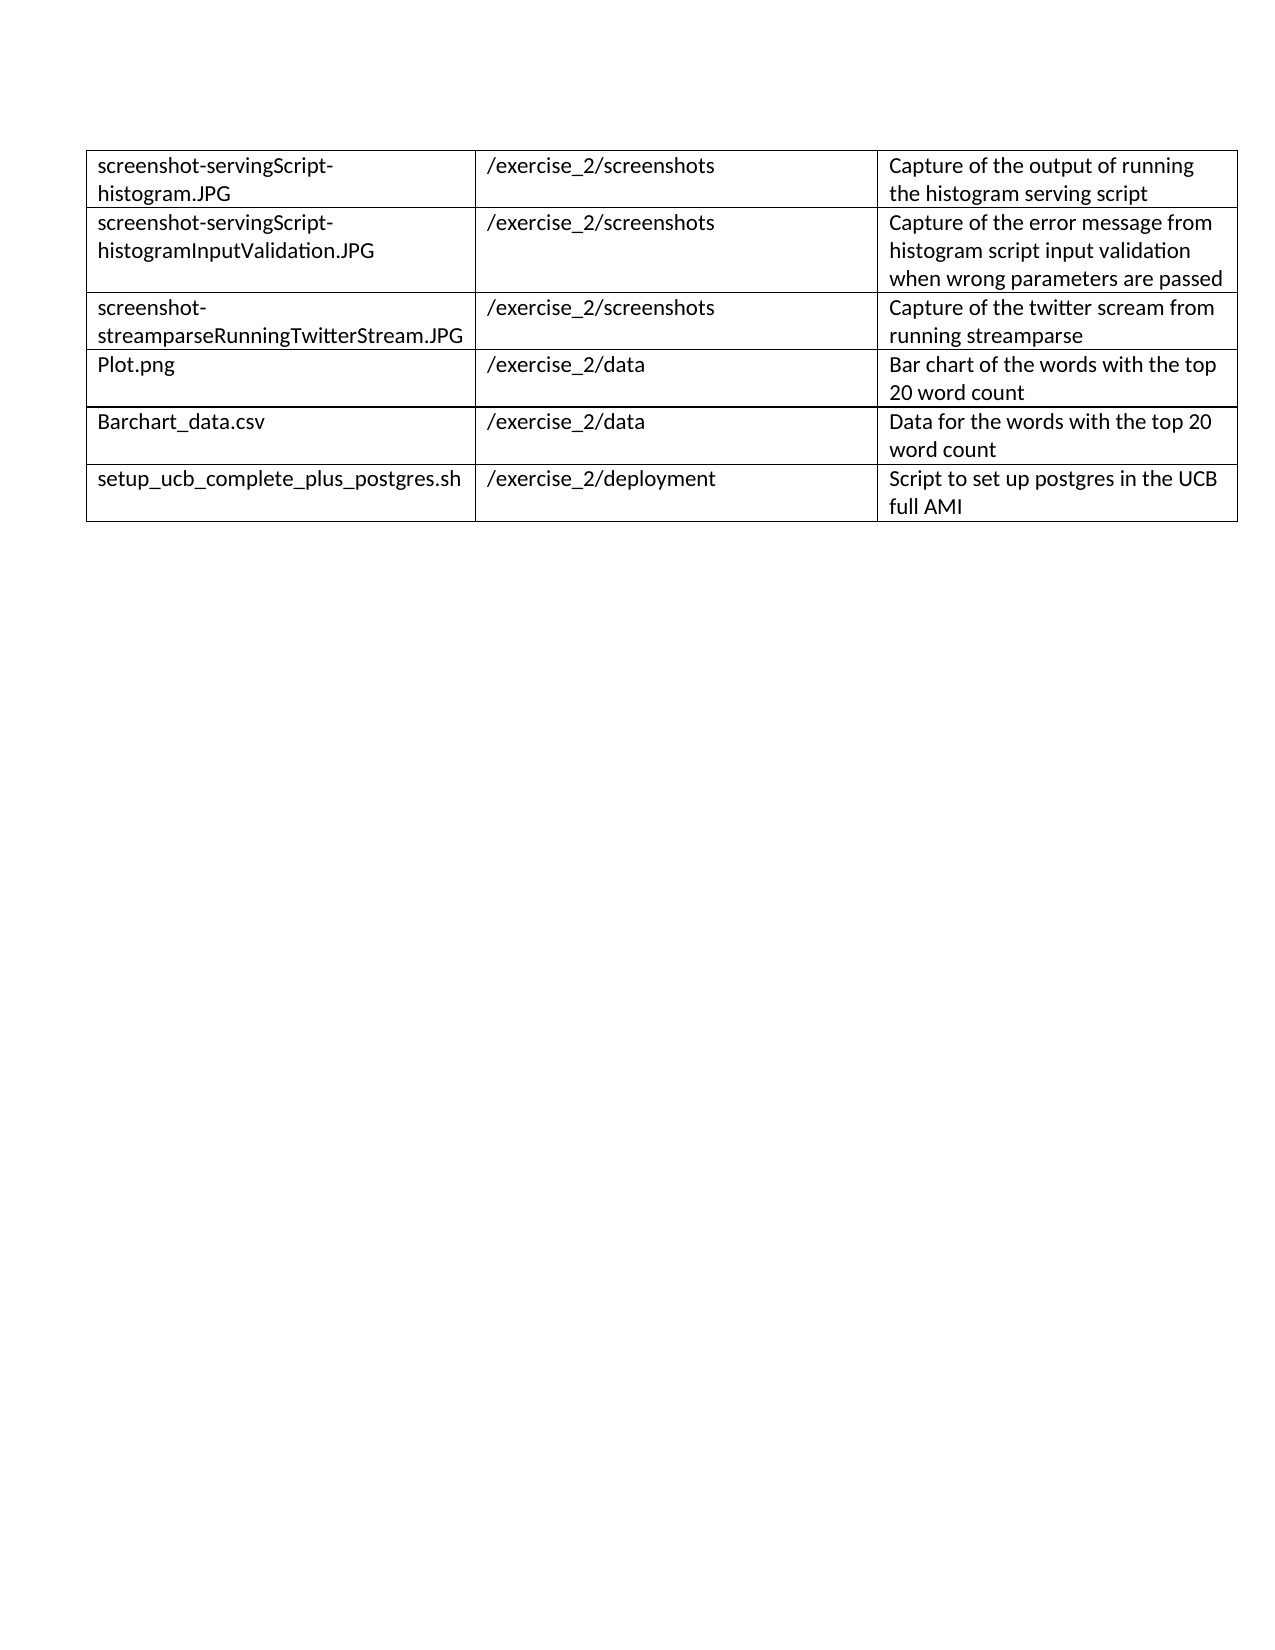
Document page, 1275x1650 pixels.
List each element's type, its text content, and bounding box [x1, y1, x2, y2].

table_cell screenshot-servingScript-histogram.JPG [87, 151, 475, 207]
table_cell Capture of the error message from histogram script input validation when wrong parameters are passed [878, 208, 1237, 292]
table_cell Script to set up postgres in the UCB full AMI [878, 465, 1237, 521]
table_cell Plot.png [87, 350, 475, 406]
table_cell /exercise_2/screenshots [476, 293, 877, 349]
table_cell screenshot-streamparseRunningTwitterStream.JPG [87, 293, 475, 349]
table_cell /exercise_2/screenshots [476, 208, 877, 292]
table_cell Capture of the output of running the histogram serving script [878, 151, 1237, 207]
table_cell screenshot-servingScript-histogramInputValidation.JPG [87, 208, 475, 292]
table_cell Capture of the twitter scream from running streamparse [878, 293, 1237, 349]
table_cell Data for the words with the top 20 word count [878, 408, 1237, 463]
table_cell /exercise_2/data [476, 408, 877, 463]
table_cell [476, 151, 877, 207]
table_cell /exercise_2/data [476, 350, 877, 406]
table_cell setup_ucb_complete_plus_postgres.sh [87, 465, 475, 521]
table_cell Bar chart of the words with the top 20 word count [878, 350, 1237, 406]
table_cell Barchart_data.csv [87, 408, 475, 463]
table_cell /exercise_2/deployment [476, 465, 877, 521]
